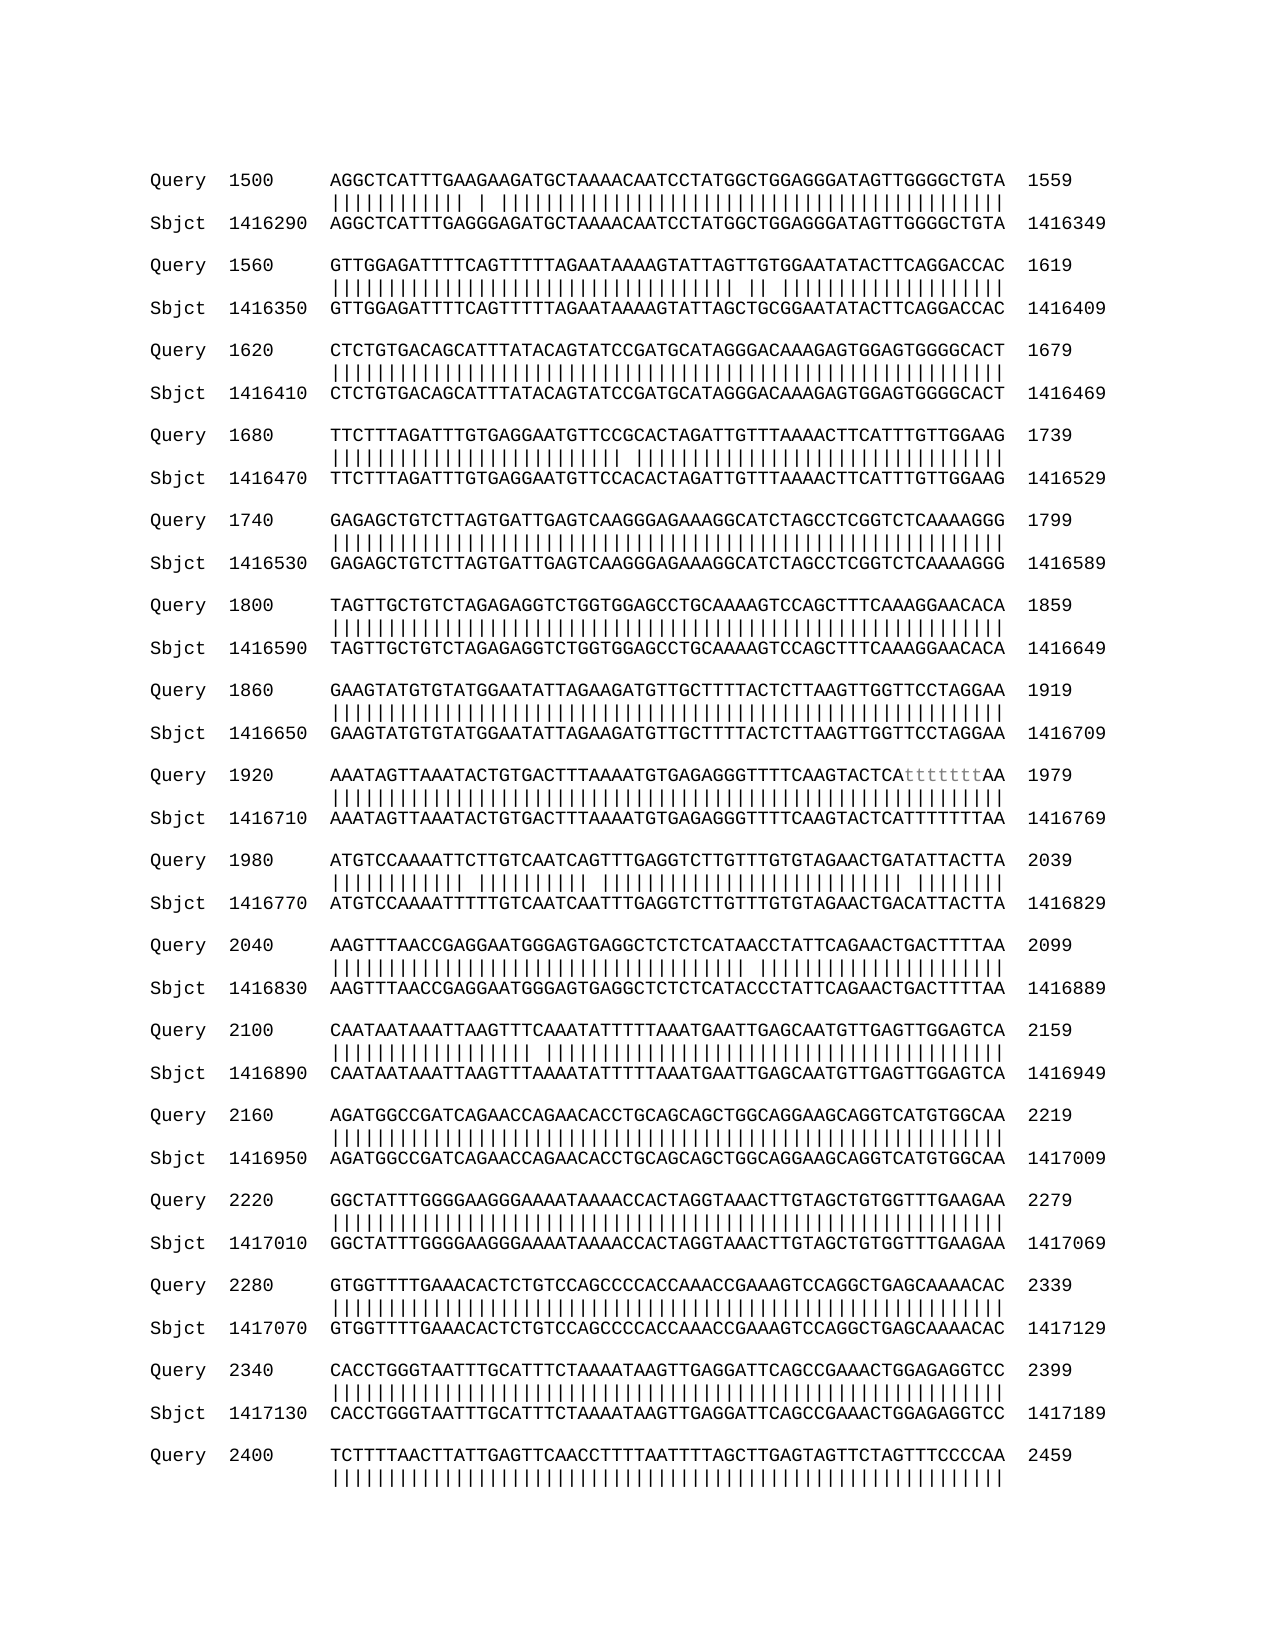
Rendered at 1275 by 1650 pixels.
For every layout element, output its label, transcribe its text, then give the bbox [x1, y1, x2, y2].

text Sbjct 1417070 GTGGTTTTGAAACACTCTGTCCAGCCCCACCAAACCGAAAGTCCAGGCTGAGCAAAACAC 1417129 [150, 1319, 1125, 1340]
text Sbjct 1417010 GGCTATTTGGGGAAGGGAAAATAAAACCACTAGGTAAACTTGTAGCTGTGGTTTGAAGAA 1417069 [150, 1234, 1125, 1255]
text |||||||||||||||||||||||||||||||||||||||||||||||||||||||||||| [150, 362, 1125, 384]
text Sbjct 1417130 CACCTGGGTAATTTGCATTTCTAAAATAAGTTGAGGATTCAGCCGAAACTGGAGAGGTCC 1417189 [150, 1404, 1125, 1425]
text Sbjct 1416590 TAGTTGCTGTCTAGAGAGGTCTGGTGGAGCCTGCAAAAGTCCAGCTTTCAAAGGAACACA 1416649 [150, 639, 1125, 660]
text |||||||||||||||||||||||||||||||||||||||||||||||||||||||||||| [150, 1467, 1125, 1489]
text Sbjct 1416890 CAATAATAAATTAAGTTTAAAATATTTTTAAATGAATTGAGCAATGTTGAGTTGGAGTCA 1416949 [150, 1064, 1125, 1085]
text Query 1560 GTTGGAGATTTTCAGTTTTTAGAATAAAAGTATTAGTTGTGGAATATACTTCAGGACCAC 1619 [150, 256, 1125, 277]
text |||||||||||| | ||||||||||||||||||||||||||||||||||||||||||||| [150, 192, 1125, 214]
text Sbjct 1416830 AAGTTTAACCGAGGAATGGGAGTGAGGCTCTCTCATACCCTATTCAGAACTGACTTTTAA 1416889 [150, 979, 1125, 1000]
text Sbjct 1416650 GAAGTATGTGTATGGAATATTAGAAGATGTTGCTTTTACTCTTAAGTTGGTTCCTAGGAA 1416709 [150, 724, 1125, 745]
text Query 2100 CAATAATAAATTAAGTTTCAAATATTTTTAAATGAATTGAGCAATGTTGAGTTGGAGTCA 2159 [150, 1021, 1125, 1042]
text Sbjct 1416710 AAATAGTTAAATACTGTGACTTTAAAATGTGAGAGGGTTTTCAAGTACTCATTTTTTTAA 1416769 [150, 809, 1125, 830]
text Query 1800 TAGTTGCTGTCTAGAGAGGTCTGGTGGAGCCTGCAAAAGTCCAGCTTTCAAAGGAACACA 1859 [150, 596, 1125, 617]
text Sbjct 1416350 GTTGGAGATTTTCAGTTTTTAGAATAAAAGTATTAGCTGCGGAATATACTTCAGGACCAC 1416409 [150, 299, 1125, 320]
text Query 1920 AAATAGTTAAATACTGTGACTTTAAAATGTGAGAGGGTTTTCAAGTACTCAtttttttAA 1979 [150, 766, 1125, 787]
text Query 1740 GAGAGCTGTCTTAGTGATTGAGTCAAGGGAGAAAGGCATCTAGCCTCGGTCTCAAAAGGG 1799 [150, 511, 1125, 532]
text Query 1860 GAAGTATGTGTATGGAATATTAGAAGATGTTGCTTTTACTCTTAAGTTGGTTCCTAGGAA 1919 [150, 681, 1125, 702]
text |||||||||||||||||||||||||| ||||||||||||||||||||||||||||||||| [150, 447, 1125, 469]
text Query 2040 AAGTTTAACCGAGGAATGGGAGTGAGGCTCTCTCATAACCTATTCAGAACTGACTTTTAA 2099 [150, 936, 1125, 957]
text |||||||||||||||||||||||||||||||||||||||||||||||||||||||||||| [150, 1382, 1125, 1404]
text |||||||||||||||||||||||||||||||||||||||||||||||||||||||||||| [150, 1297, 1125, 1319]
text Sbjct 1416290 AGGCTCATTTGAGGGAGATGCTAAAACAATCCTATGGCTGGAGGGATAGTTGGGGCTGTA 1416349 [150, 214, 1125, 235]
text |||||||||||||||||| ||||||||||||||||||||||||||||||||||||||||| [150, 1042, 1125, 1064]
text Sbjct 1416530 GAGAGCTGTCTTAGTGATTGAGTCAAGGGAGAAAGGCATCTAGCCTCGGTCTCAAAAGGG 1416589 [150, 554, 1125, 575]
text Query 1680 TTCTTTAGATTTGTGAGGAATGTTCCGCACTAGATTGTTTAAAACTTCATTTGTTGGAAG 1739 [150, 426, 1125, 447]
text |||||||||||||||||||||||||||||||||||||||||||||||||||||||||||| [150, 532, 1125, 554]
text Query 2400 TCTTTTAACTTATTGAGTTCAACCTTTTAATTTTAGCTTGAGTAGTTCTAGTTTCCCCAA 2459 [150, 1446, 1125, 1467]
text ||||||||||||||||||||||||||||||||||||| |||||||||||||||||||||| [150, 957, 1125, 979]
text Query 1500 AGGCTCATTTGAAGAAGATGCTAAAACAATCCTATGGCTGGAGGGATAGTTGGGGCTGTA 1559 [150, 171, 1125, 192]
text Sbjct 1416950 AGATGGCCGATCAGAACCAGAACACCTGCAGCAGCTGGCAGGAAGCAGGTCATGTGGCAA 1417009 [150, 1149, 1125, 1170]
text |||||||||||||||||||||||||||||||||||||||||||||||||||||||||||| [150, 787, 1125, 809]
text Query 1620 CTCTGTGACAGCATTTATACAGTATCCGATGCATAGGGACAAAGAGTGGAGTGGGGCACT 1679 [150, 341, 1125, 362]
text |||||||||||||||||||||||||||||||||||||||||||||||||||||||||||| [150, 1127, 1125, 1149]
text Query 1980 ATGTCCAAAATTCTTGTCAATCAGTTTGAGGTCTTGTTTGTGTAGAACTGATATTACTTA 2039 [150, 851, 1125, 872]
text Sbjct 1416470 TTCTTTAGATTTGTGAGGAATGTTCCACACTAGATTGTTTAAAACTTCATTTGTTGGAAG 1416529 [150, 469, 1125, 490]
text Query 2220 GGCTATTTGGGGAAGGGAAAATAAAACCACTAGGTAAACTTGTAGCTGTGGTTTGAAGAA 2279 [150, 1191, 1125, 1212]
text |||||||||||||||||||||||||||||||||||||||||||||||||||||||||||| [150, 617, 1125, 639]
text |||||||||||||||||||||||||||||||||||||||||||||||||||||||||||| [150, 1212, 1125, 1234]
text |||||||||||| |||||||||| ||||||||||||||||||||||||||| |||||||| [150, 872, 1125, 894]
text Query 2280 GTGGTTTTGAAACACTCTGTCCAGCCCCACCAAACCGAAAGTCCAGGCTGAGCAAAACAC 2339 [150, 1276, 1125, 1297]
text |||||||||||||||||||||||||||||||||||| || |||||||||||||||||||| [150, 277, 1125, 299]
text |||||||||||||||||||||||||||||||||||||||||||||||||||||||||||| [150, 702, 1125, 724]
text Query 2160 AGATGGCCGATCAGAACCAGAACACCTGCAGCAGCTGGCAGGAAGCAGGTCATGTGGCAA 2219 [150, 1106, 1125, 1127]
text Sbjct 1416770 ATGTCCAAAATTTTTGTCAATCAATTTGAGGTCTTGTTTGTGTAGAACTGACATTACTTA 1416829 [150, 894, 1125, 915]
text Sbjct 1416410 CTCTGTGACAGCATTTATACAGTATCCGATGCATAGGGACAAAGAGTGGAGTGGGGCACT 1416469 [150, 384, 1125, 405]
text Query 2340 CACCTGGGTAATTTGCATTTCTAAAATAAGTTGAGGATTCAGCCGAAACTGGAGAGGTCC 2399 [150, 1361, 1125, 1382]
